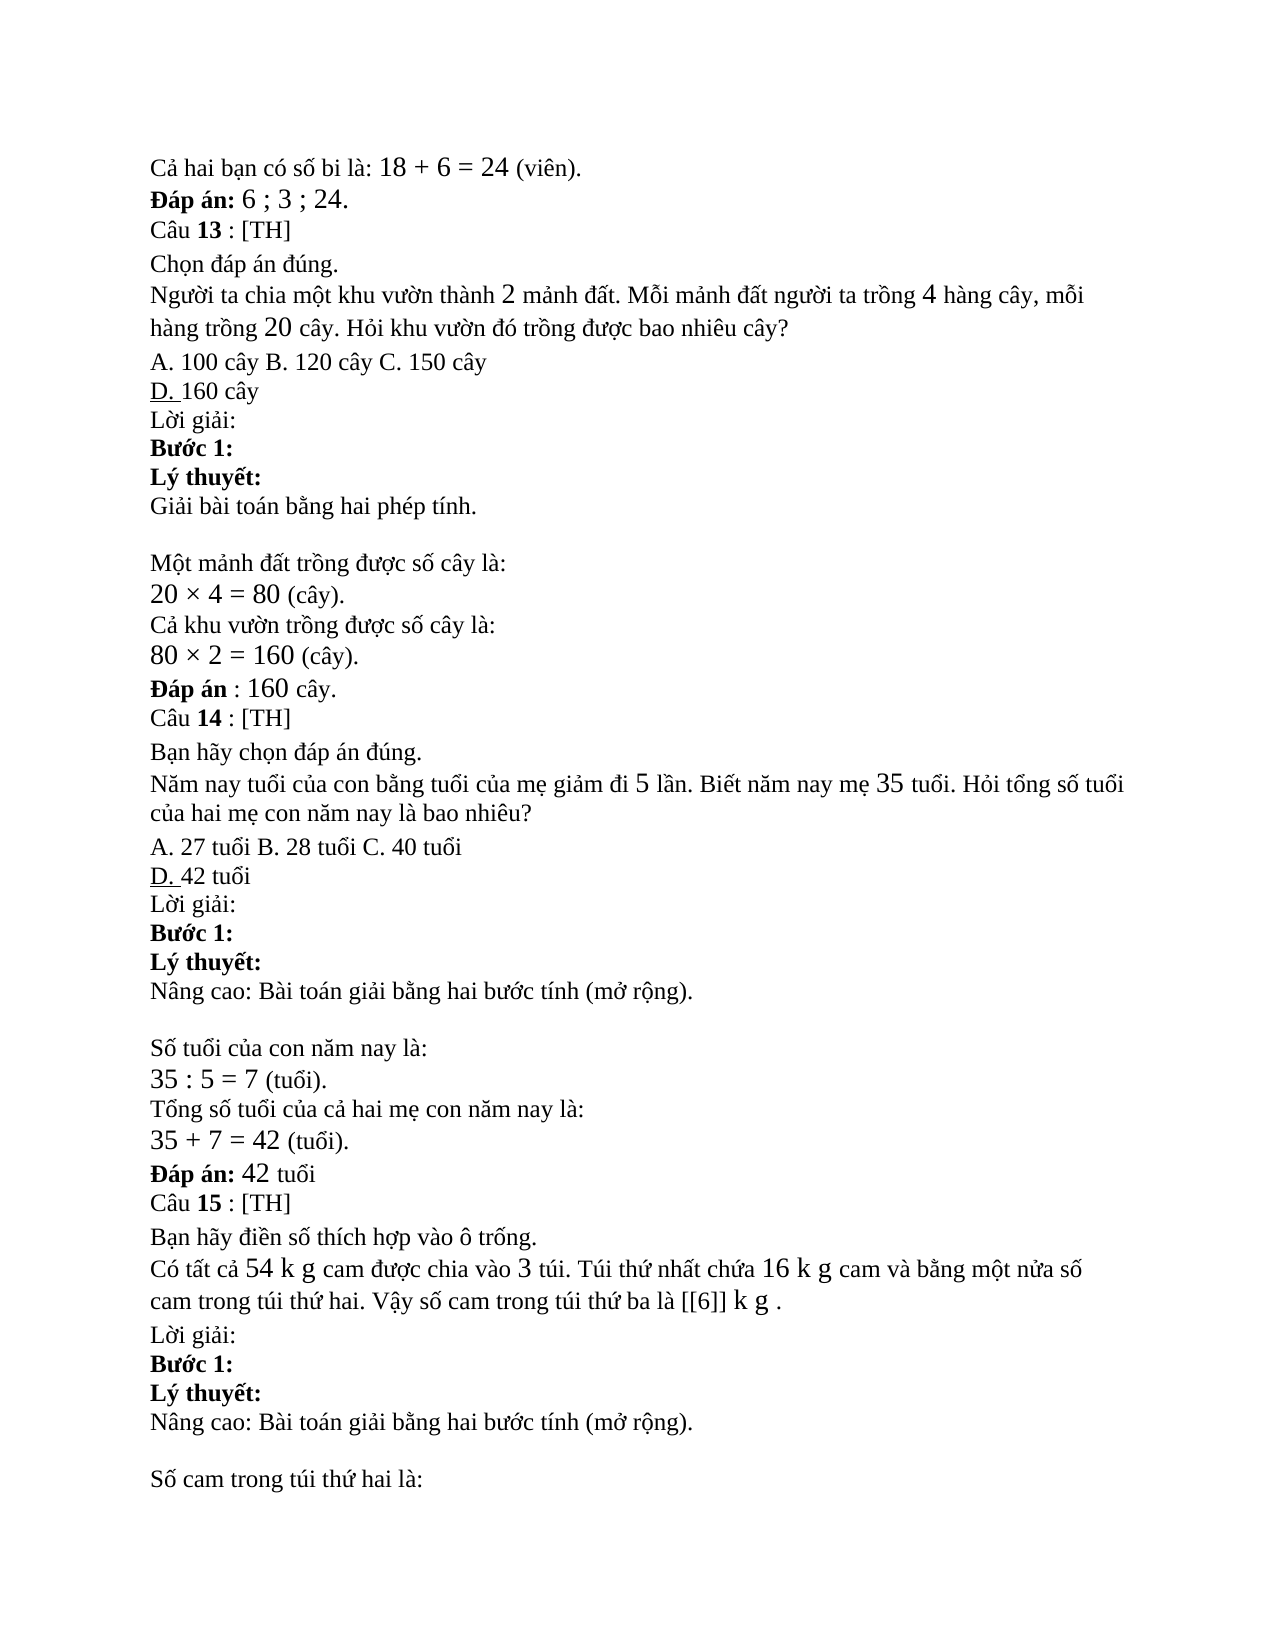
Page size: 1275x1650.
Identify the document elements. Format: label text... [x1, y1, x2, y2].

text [150, 150, 1125, 215]
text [150, 1378, 1125, 1493]
text D. 160 cây [150, 376, 1125, 405]
text Bước 1: [150, 433, 1125, 462]
text Lời giải: [150, 405, 1125, 433]
text Lời giải: [150, 1321, 1125, 1349]
text Bạn hãy điền số thích hợp vào ô trống. Có tất cả 54 k g cam được chia vào 3 túi. Túi thứ nhất chứa 16 k g cam và bằng một nửa số cam trong túi thứ hai. Vậy số cam trong túi thứ ba là [[6]] k g . [150, 1222, 1125, 1315]
text A. 100 cây B. 120 cây C. 150 cây [150, 347, 1125, 376]
text D. 42 tuổi [150, 861, 1125, 889]
text Câu 13 : [TH] [150, 215, 1125, 243]
text Lời giải: [150, 889, 1125, 918]
text Bước 1: [150, 918, 1125, 947]
text Bạn hãy chọn đáp án đúng. Năm nay tuổi của con bằng tuổi của mẹ giảm đi 5 lần. Biết năm nay mẹ 35 tuổi. Hỏi tổng số tuổi của hai mẹ con năm nay là bao nhiêu? [150, 737, 1125, 827]
text Chọn đáp án đúng. Người ta chia một khu vườn thành 2 mảnh đất. Mỗi mảnh đất người ta trồng 4 hàng cây, mỗi hàng trồng 20 cây. Hỏi khu vườn đó trồng được bao nhiêu cây? [150, 249, 1125, 342]
text Câu 14 : [TH] [150, 703, 1125, 732]
text Lý thuyết: Nâng cao: Bài toán giải bằng hai bước tính (mở rộng). Số tuổi của con năm nay là: 35 : 5 = 7 (tuổi). Tổng số tuổi của cả hai mẹ con năm nay là: 35 + 7 = 42 (tuổi). Đáp án: 42 tuổi [150, 947, 1125, 1188]
text Lý thuyết: Giải bài toán bằng hai phép tính. Một mảnh đất trồng được số cây là: 20 × 4 = 80 (cây). Cả khu vườn trồng được số cây là: 80 × 2 = 160 (cây). Đáp án : 160 cây. [150, 462, 1125, 703]
text Câu 15 : [TH] [150, 1188, 1125, 1217]
text A. 27 tuổi B. 28 tuổi C. 40 tuổi [150, 832, 1125, 861]
text Bước 1: [150, 1349, 1125, 1378]
